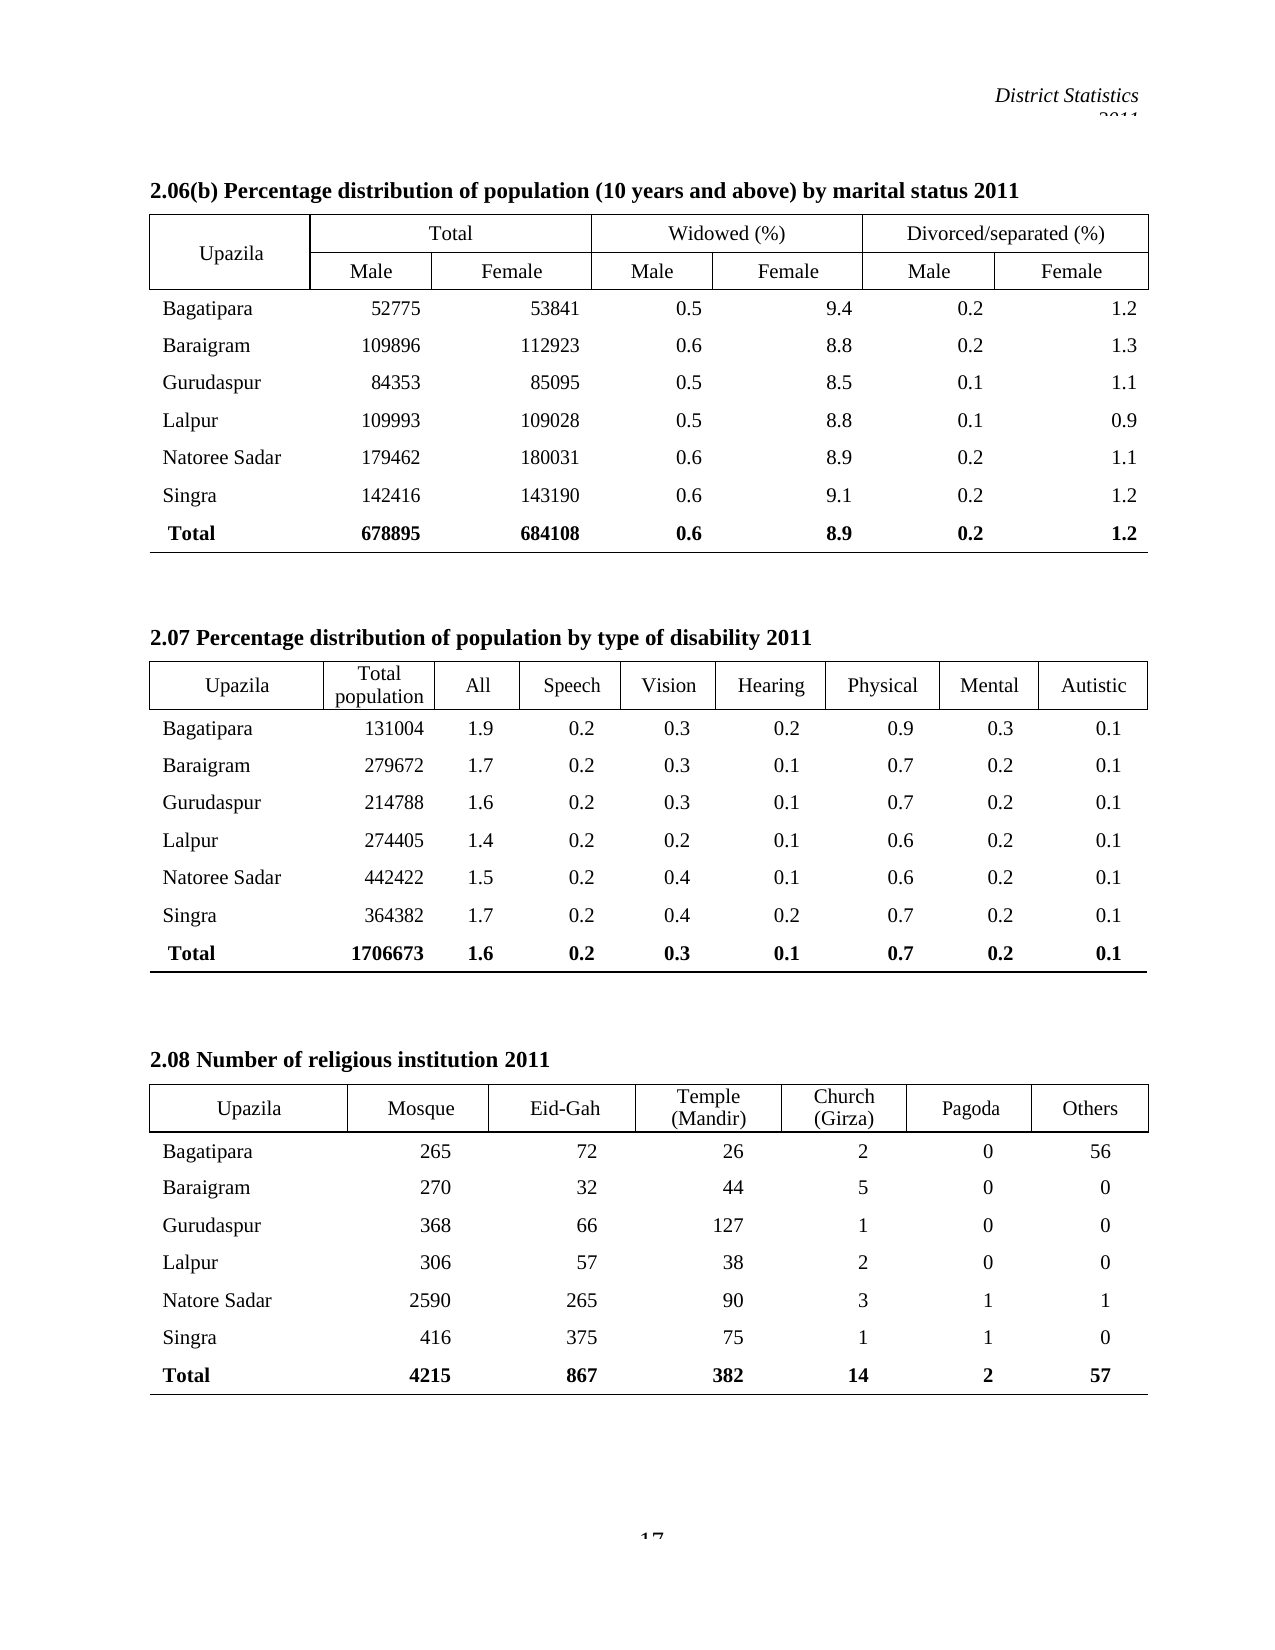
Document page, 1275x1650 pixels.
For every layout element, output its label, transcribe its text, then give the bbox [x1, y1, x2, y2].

table_cell 279672 [323, 746, 435, 784]
table_cell 0 [906, 1244, 1031, 1281]
table_cell Male [863, 253, 994, 289]
table_cell Lalpur [150, 401, 310, 439]
table_header Eid-Gah [489, 1085, 635, 1131]
table_cell 0.7 [826, 746, 939, 784]
table_cell 382 [635, 1356, 781, 1394]
table_cell 1.6 [435, 934, 519, 971]
table_cell 66 [489, 1206, 635, 1244]
table_cell Gurudaspur [150, 1206, 347, 1244]
table_cell Total [150, 1356, 347, 1394]
table_cell Natore Sadar [150, 1281, 347, 1319]
table_cell 0.6 [591, 439, 713, 476]
table_header Temple (Mandir) [636, 1085, 781, 1131]
table_cell 0 [906, 1206, 1031, 1244]
table_cell 0.2 [939, 821, 1039, 859]
table_cell 0.2 [716, 710, 826, 746]
list Number of religious institution 2011 [150, 1047, 1179, 1073]
table_cell 214788 [323, 784, 435, 821]
table_cell 1.2 [994, 514, 1148, 552]
table_cell Female [432, 253, 591, 289]
table_cell 1.1 [994, 364, 1148, 401]
table_cell 8.8 [713, 326, 863, 364]
table_cell 0.9 [994, 401, 1148, 439]
table_cell 0.2 [939, 896, 1039, 934]
table_cell 0.3 [620, 784, 716, 821]
table_cell 0.2 [519, 784, 620, 821]
table_cell Male [311, 253, 431, 289]
table_cell 0.1 [716, 859, 826, 896]
table_cell 0.2 [519, 710, 620, 746]
table_cell 0.2 [863, 514, 994, 552]
table_cell 38 [635, 1244, 781, 1281]
table_cell Natoree Sadar [150, 439, 310, 476]
table_header Divorced/separated (%) [863, 215, 1148, 252]
table_cell 0.7 [826, 934, 939, 971]
table_cell Baraigram [150, 746, 323, 784]
table_cell 0.2 [863, 476, 994, 514]
table_cell 9.1 [713, 476, 863, 514]
table_cell 0.6 [826, 821, 939, 859]
table_cell 0 [906, 1133, 1031, 1169]
table_cell 0 [1031, 1244, 1148, 1281]
table_cell 265 [489, 1281, 635, 1319]
table_cell 0.2 [519, 746, 620, 784]
table_cell 1.5 [435, 859, 519, 896]
table_header Others [1032, 1085, 1148, 1131]
table_cell Singra [150, 476, 310, 514]
table_cell 265 [347, 1133, 488, 1169]
table_cell 0.3 [620, 746, 716, 784]
table_cell 0.1 [863, 364, 994, 401]
table_cell 0.2 [863, 326, 994, 364]
table_cell Baraigram [150, 326, 310, 364]
table_cell 0.2 [519, 934, 620, 971]
table_cell 56 [1031, 1133, 1148, 1169]
table_cell 0.6 [826, 859, 939, 896]
table_cell 1.1 [994, 439, 1148, 476]
table_cell 0.1 [716, 934, 826, 971]
table_cell 8.5 [713, 364, 863, 401]
table_cell 0.2 [863, 290, 994, 326]
table_cell Male [592, 253, 712, 289]
table_cell 867 [489, 1356, 635, 1394]
table_cell 0.1 [1039, 746, 1147, 784]
table_header Hearing [716, 662, 825, 709]
table_cell 90 [635, 1281, 781, 1319]
table_cell 0.2 [716, 896, 826, 934]
table_header Total [311, 215, 591, 252]
table_cell 84353 [310, 364, 432, 401]
table_cell 1 [781, 1319, 906, 1356]
table_cell 0.4 [620, 896, 716, 934]
table_cell 1 [781, 1206, 906, 1244]
table_cell 26 [635, 1133, 781, 1169]
table_cell 4215 [347, 1356, 488, 1394]
table_cell 0.5 [591, 290, 713, 326]
table_cell 1 [906, 1281, 1031, 1319]
table_cell 9.4 [713, 290, 863, 326]
table_cell 0.7 [826, 896, 939, 934]
table_cell 678895 [310, 514, 432, 552]
table_cell 0.6 [591, 326, 713, 364]
table_cell 0.2 [939, 934, 1039, 971]
table_cell 0.2 [519, 896, 620, 934]
table_cell 44 [635, 1169, 781, 1206]
table_header Physical [826, 662, 939, 709]
table_cell 0.2 [939, 859, 1039, 896]
table_cell Female [995, 253, 1148, 289]
table_header Speech [520, 662, 620, 709]
table_cell Gurudaspur [150, 784, 323, 821]
table_cell 180031 [432, 439, 591, 476]
table_cell 416 [347, 1319, 488, 1356]
table_cell 0.2 [620, 821, 716, 859]
table_cell 1.3 [994, 326, 1148, 364]
table_cell 0.1 [716, 746, 826, 784]
table_cell 0.1 [1039, 859, 1147, 896]
table_cell 0.6 [591, 514, 713, 552]
table_cell 131004 [323, 710, 435, 746]
table_cell 8.8 [713, 401, 863, 439]
table_header Mental [940, 662, 1038, 709]
table_cell 1 [1031, 1281, 1148, 1319]
table_cell 1.6 [435, 784, 519, 821]
table_cell 0.5 [591, 364, 713, 401]
table_cell 52775 [310, 290, 432, 326]
table_cell Bagatipara [150, 290, 310, 326]
table_header Vision [621, 662, 715, 709]
table_header Upazila [150, 215, 309, 289]
table_cell 0 [1031, 1319, 1148, 1356]
table_cell 368 [347, 1206, 488, 1244]
table_cell 53841 [432, 290, 591, 326]
table_cell Total [150, 934, 323, 971]
table_cell 0.7 [826, 784, 939, 821]
table_cell 1.2 [994, 290, 1148, 326]
table_cell 442422 [323, 859, 435, 896]
table_cell 109028 [432, 401, 591, 439]
table_cell 109993 [310, 401, 432, 439]
table_cell Bagatipara [150, 1133, 347, 1169]
table_cell 364382 [323, 896, 435, 934]
table_cell 127 [635, 1206, 781, 1244]
table_cell Female [713, 253, 862, 289]
table_cell 0.2 [519, 859, 620, 896]
table_cell 684108 [432, 514, 591, 552]
table_cell 0.6 [591, 476, 713, 514]
table_cell Total [150, 514, 310, 552]
table_cell 0.1 [1039, 784, 1147, 821]
table_cell 3 [781, 1281, 906, 1319]
table_cell 0.1 [863, 401, 994, 439]
table_cell 1 [906, 1319, 1031, 1356]
table_cell 72 [489, 1133, 635, 1169]
table_header All [435, 662, 519, 709]
table_cell Singra [150, 896, 323, 934]
table_cell 8.9 [713, 514, 863, 552]
table_cell Natoree Sadar [150, 859, 323, 896]
table_cell 0.1 [716, 821, 826, 859]
table_cell 32 [489, 1169, 635, 1206]
table_cell 2590 [347, 1281, 488, 1319]
table_cell 0.5 [591, 401, 713, 439]
table_cell 57 [489, 1244, 635, 1281]
table_cell 0.3 [620, 710, 716, 746]
table_cell 0.2 [939, 784, 1039, 821]
table_cell Singra [150, 1319, 347, 1356]
list Percentage distribution of population by type of disability 2011 [150, 624, 1179, 651]
table_cell 75 [635, 1319, 781, 1356]
table_cell 0.2 [939, 746, 1039, 784]
table_cell 0.1 [1039, 896, 1147, 934]
table_cell 270 [347, 1169, 488, 1206]
table_cell 0.4 [620, 859, 716, 896]
table_cell 274405 [323, 821, 435, 859]
table_cell Lalpur [150, 821, 323, 859]
table_cell Baraigram [150, 1169, 347, 1206]
table_cell 0.2 [519, 821, 620, 859]
table_cell 0.3 [939, 710, 1039, 746]
table_cell 0.3 [620, 934, 716, 971]
table_cell 2 [781, 1244, 906, 1281]
table_cell 375 [489, 1319, 635, 1356]
table_cell 1.7 [435, 896, 519, 934]
table_cell 306 [347, 1244, 488, 1281]
table_cell Lalpur [150, 1244, 347, 1281]
table_cell 112923 [432, 326, 591, 364]
table_cell 2 [906, 1356, 1031, 1394]
table_cell 0.1 [1039, 710, 1147, 746]
table_cell 57 [1031, 1356, 1148, 1394]
table_cell 8.9 [713, 439, 863, 476]
table_cell 109896 [310, 326, 432, 364]
table_cell 5 [781, 1169, 906, 1206]
table_cell 142416 [310, 476, 432, 514]
table_header Widowed (%) [592, 215, 862, 252]
table_cell 1.9 [435, 710, 519, 746]
table_cell 1.7 [435, 746, 519, 784]
table_cell 143190 [432, 476, 591, 514]
table_cell 0 [1031, 1206, 1148, 1244]
table_cell 179462 [310, 439, 432, 476]
text 2.06(b) Percentage distribution of population (10 years and above) by marital status 2011 [150, 177, 1179, 204]
table_cell 2 [781, 1133, 906, 1169]
table_header Mosque [348, 1085, 488, 1131]
table_cell Bagatipara [150, 710, 323, 746]
table_cell 0.2 [863, 439, 994, 476]
table_cell 0 [1031, 1169, 1148, 1206]
table_header Church (Girza) [782, 1085, 906, 1131]
table_header Total population [324, 662, 434, 709]
table_cell 0.1 [1039, 821, 1147, 859]
table_cell 0.1 [1039, 934, 1147, 971]
table_cell 1.4 [435, 821, 519, 859]
table_header Upazila [150, 1085, 347, 1131]
table_cell 0 [906, 1169, 1031, 1206]
table_cell 0.1 [716, 784, 826, 821]
table_cell 0.9 [826, 710, 939, 746]
table_cell 1.2 [994, 476, 1148, 514]
table_cell 14 [781, 1356, 906, 1394]
table_header Upazila [150, 662, 323, 709]
table_header Pagoda [907, 1085, 1031, 1131]
table_cell 1706673 [323, 934, 435, 971]
table_cell 85095 [432, 364, 591, 401]
table_header Autistic [1039, 662, 1147, 709]
table_cell Gurudaspur [150, 364, 310, 401]
